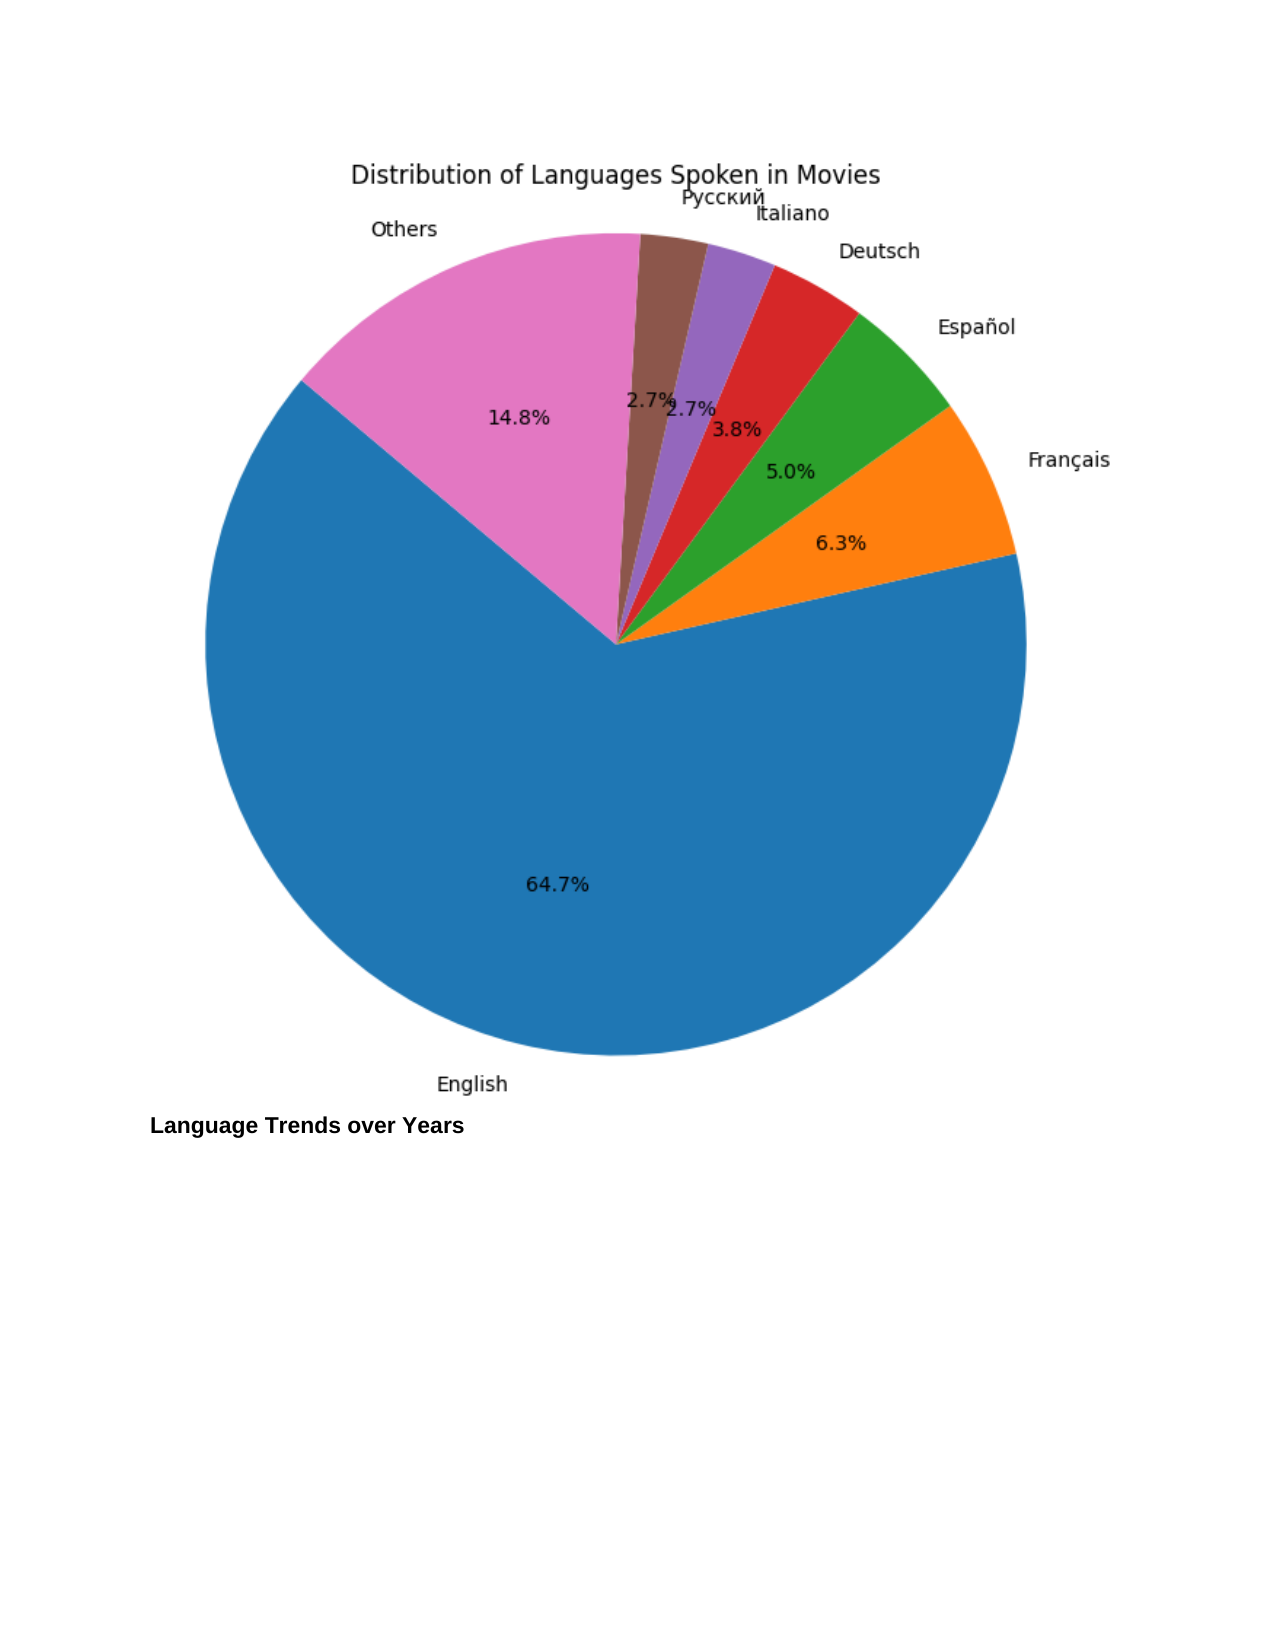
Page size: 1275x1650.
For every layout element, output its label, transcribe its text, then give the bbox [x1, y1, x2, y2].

text Language Trends over Years [150, 1112, 1125, 1138]
picture [150, 150, 1125, 1109]
